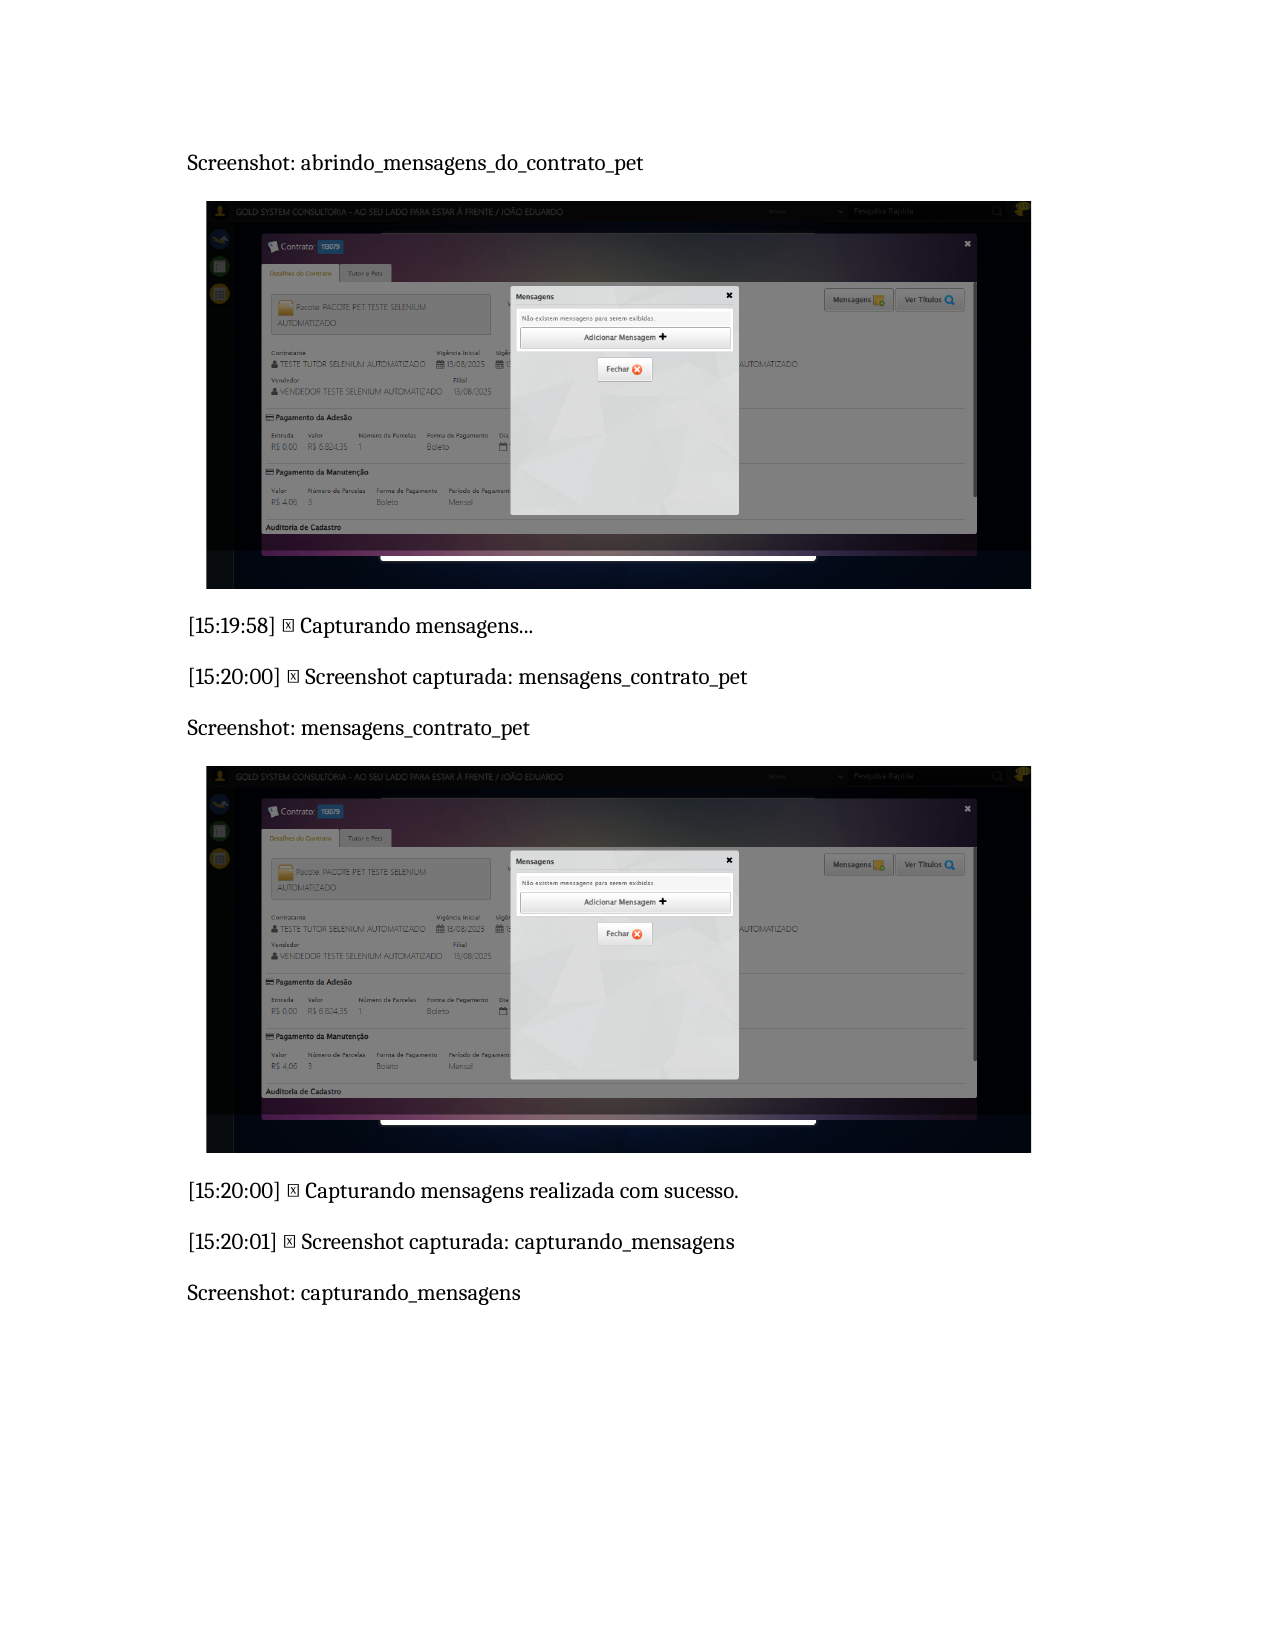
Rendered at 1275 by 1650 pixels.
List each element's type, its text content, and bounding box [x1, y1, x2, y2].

text Screenshot: capturando_mensagens [187, 1280, 1087, 1306]
picture [206, 766, 1032, 1153]
picture [206, 201, 1032, 589]
text [15:20:00] ✅ Capturando mensagens realizada com sucesso. [187, 1178, 1087, 1204]
text [15:20:01] 📸 Screenshot capturada: capturando_mensagens [187, 1229, 1087, 1255]
text [15:19:58] 🔄 Capturando mensagens... [187, 613, 1087, 639]
text Screenshot: mensagens_contrato_pet [187, 715, 1087, 741]
text [15:20:00] 📸 Screenshot capturada: mensagens_contrato_pet [187, 664, 1087, 690]
text Screenshot: abrindo_mensagens_do_contrato_pet [187, 150, 1087, 176]
